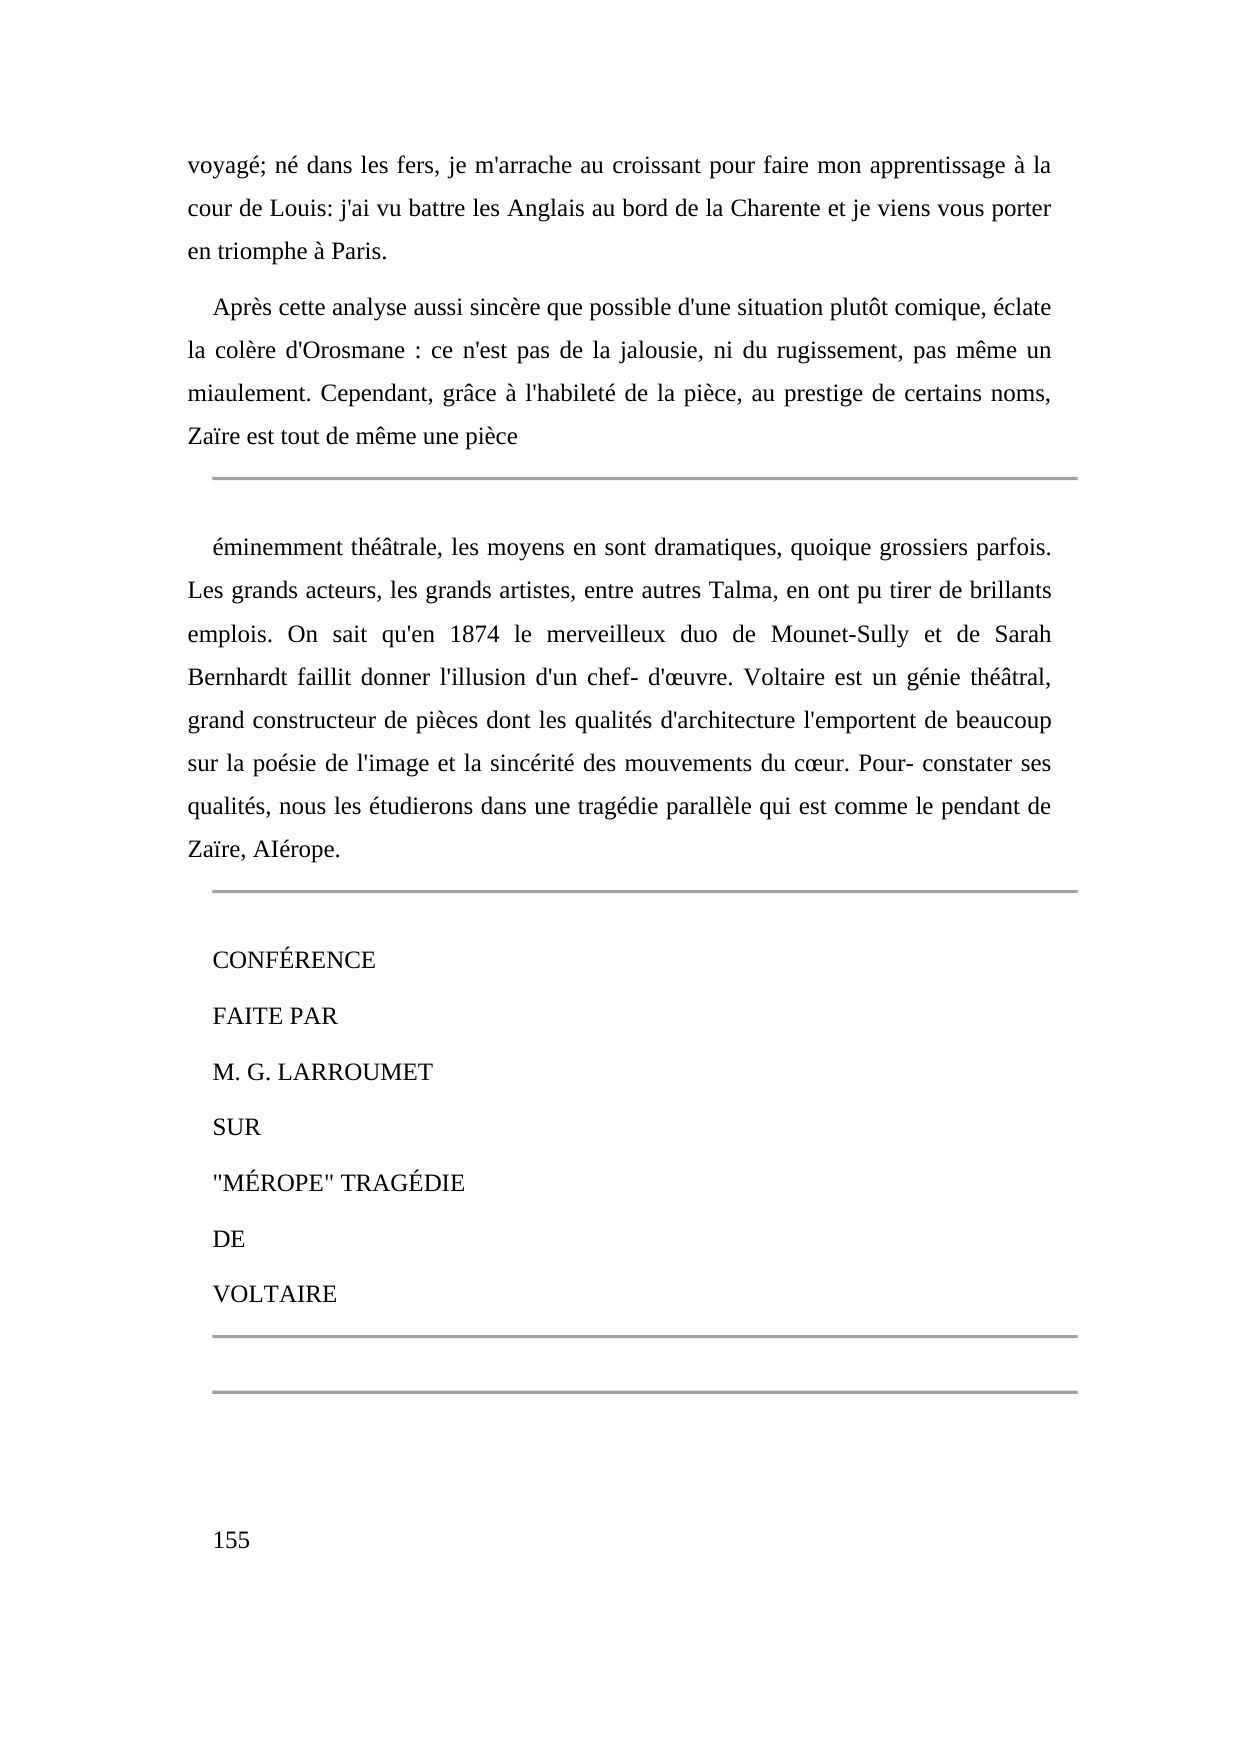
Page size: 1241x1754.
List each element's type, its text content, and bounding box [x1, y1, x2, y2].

text éminemment théâtrale, les moyens en sont dramatiques, quoique grossiers parfois. Les grands acteurs, les grands artistes, entre autres Talma, en ont pu tirer de brillants emplois. On sait qu'en 1874 le merveilleux duo de Mounet-Sully et de Sarah Bernhardt faillit donner l'illusion d'un chef- d'œuvre. Voltaire est un génie théâtral, grand constructeur de pièces dont les qualités d'architecture l'emportent de beaucoup sur la poésie de l'image et la sincérité des mouvements du cœur. Pour- constater ses qualités, nous les étudierons dans une tragédie parallèle qui est comme le pendant de Zaïre, AIérope. [187, 532, 1053, 863]
text DE [187, 1224, 1053, 1252]
text FAITE PAR [187, 1001, 1053, 1030]
text VOLTAIRE [187, 1279, 1053, 1308]
text CONFÉRENCE [187, 946, 1053, 974]
text Après cette analyse aussi sincère que possible d'une situation plutôt comique, éclate la colère d'Orosmane : ce n'est pas de la jalousie, ni du rugissement, pas même un miaulement. Cependant, grâce à l'habileté de la pièce, au prestige de certains noms, Zaïre est tout de même une pièce [187, 292, 1053, 450]
text "MÉROPE" TRAGÉDIE [187, 1168, 1053, 1197]
text M. G. LARROUMET [187, 1057, 1053, 1086]
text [187, 150, 1053, 265]
text SUR [187, 1112, 1053, 1141]
